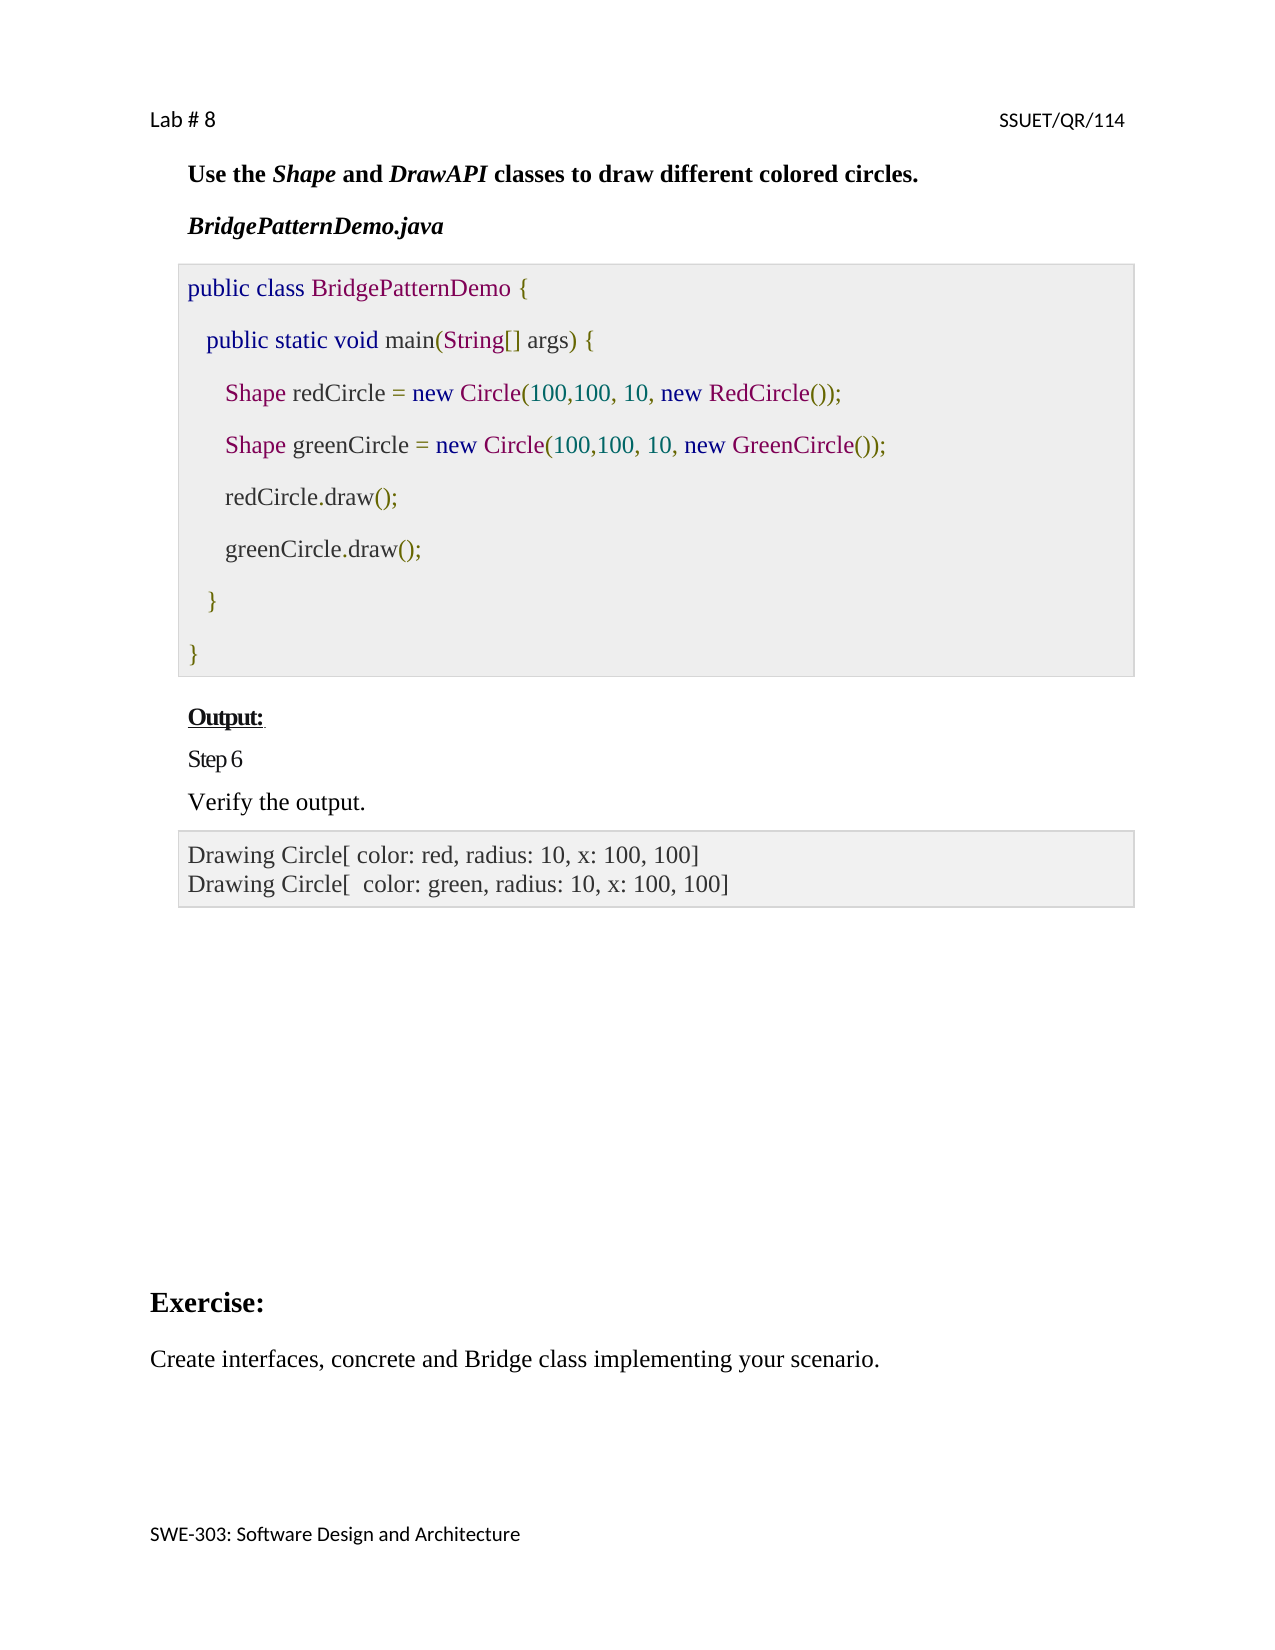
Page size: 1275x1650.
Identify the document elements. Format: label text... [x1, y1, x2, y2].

text Shape redCircle = new Circle(100,100, 10, new RedCircle()); [179, 368, 1133, 406]
text redCircle.draw(); [179, 472, 1133, 511]
text BridgePatternDemo.java [187, 202, 1120, 240]
text } [179, 629, 1133, 676]
text Output: [187, 693, 1120, 730]
text public static void main(String[] args) { [179, 316, 1133, 354]
text public class BridgePatternDemo { [179, 265, 1133, 302]
text Create interfaces, concrete and Bridge class implementing your scenario. [150, 1344, 1125, 1373]
text Verify the output. [187, 778, 1120, 815]
text greenCircle.draw(); [179, 524, 1133, 563]
text } [179, 577, 1133, 615]
text Use the Shape and DrawAPI classes to draw different colored circles. [187, 150, 1120, 187]
text Shape greenCircle = new Circle(100,100, 10, new GreenCircle()); [179, 420, 1133, 459]
text Drawing Circle[ color: red, radius: 10, x: 100, 100] [179, 832, 1133, 859]
text Step 6 [187, 735, 1120, 773]
text Exercise: [150, 1285, 1125, 1318]
text Drawing Circle[ color: green, radius: 10, x: 100, 100] [179, 859, 1133, 906]
